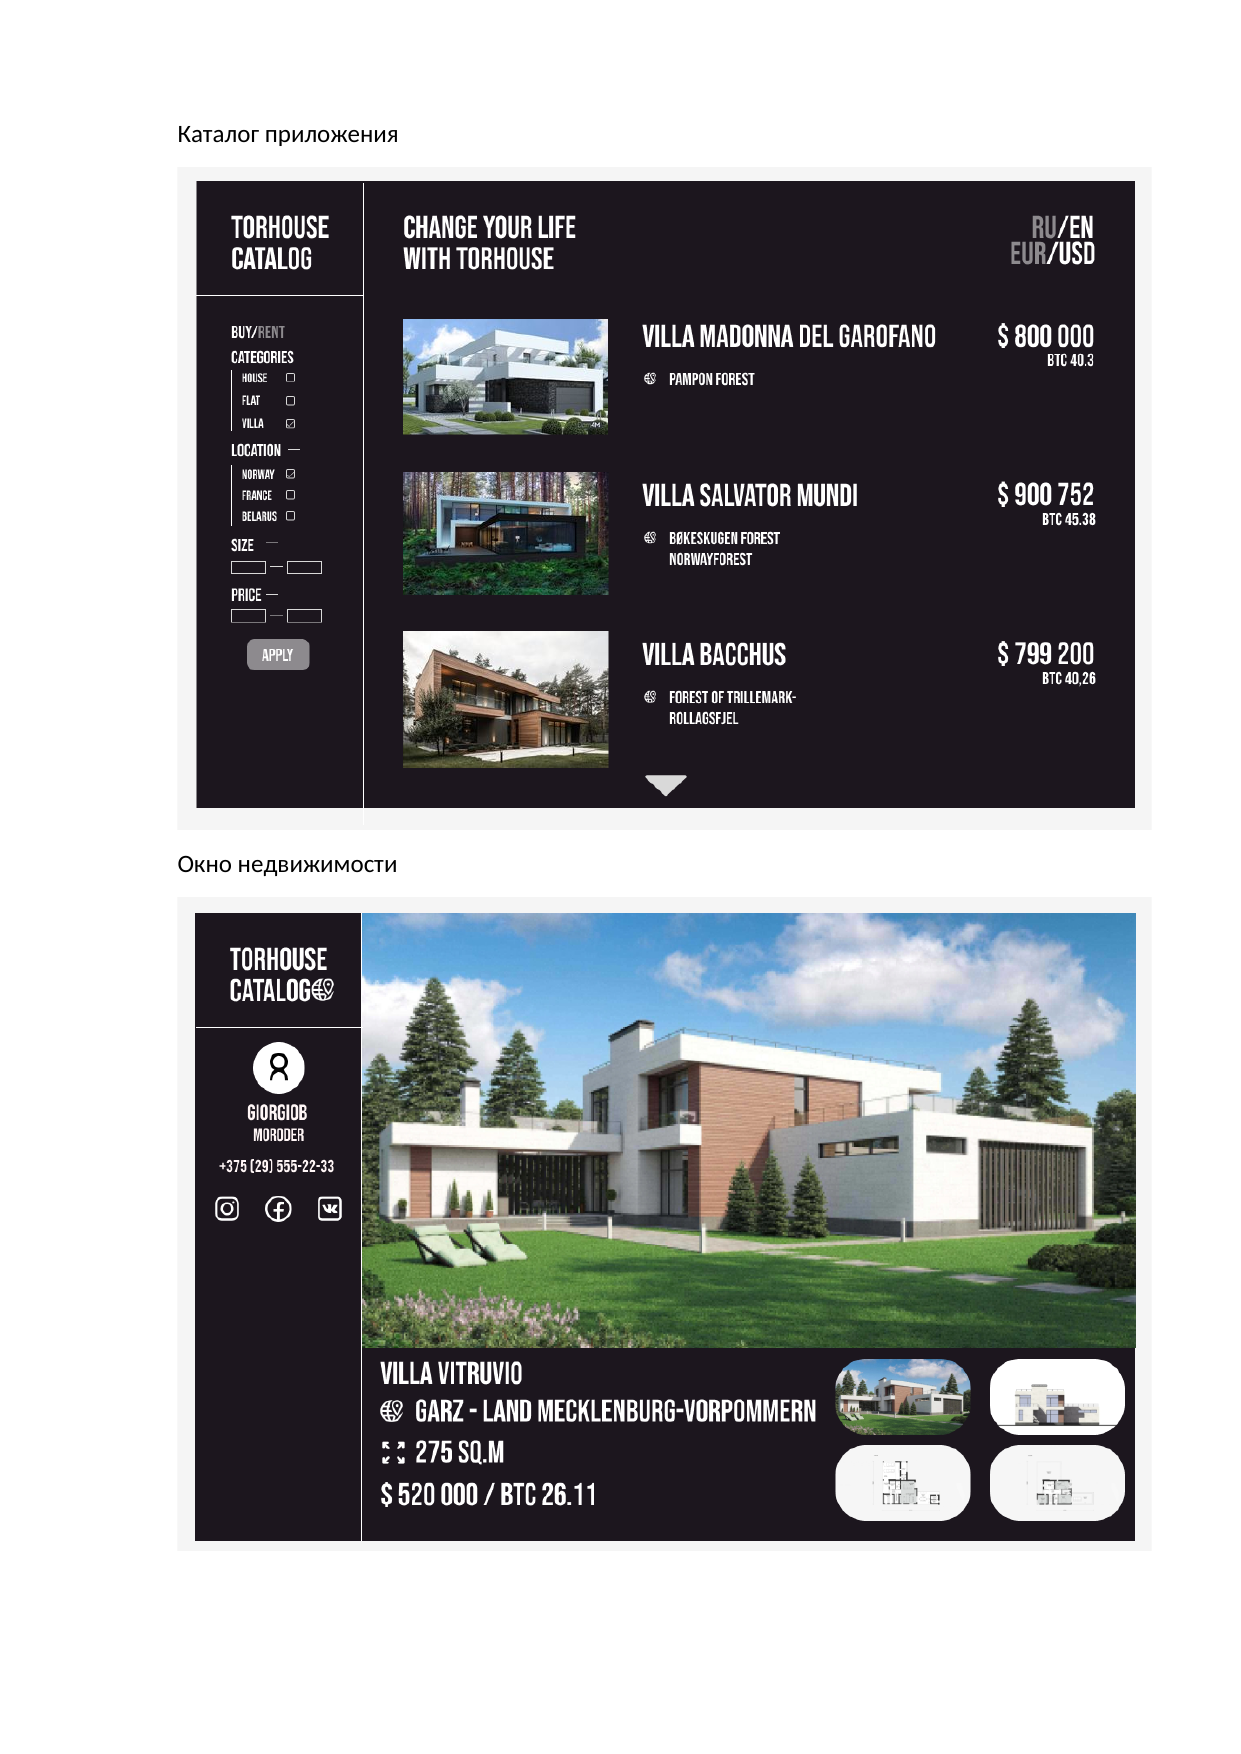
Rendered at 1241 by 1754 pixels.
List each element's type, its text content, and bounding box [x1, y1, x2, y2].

picture [177, 167, 1152, 830]
text Каталог приложения [177, 118, 1152, 149]
picture [177, 897, 1152, 1551]
text Окно недвижимости [177, 848, 1152, 879]
